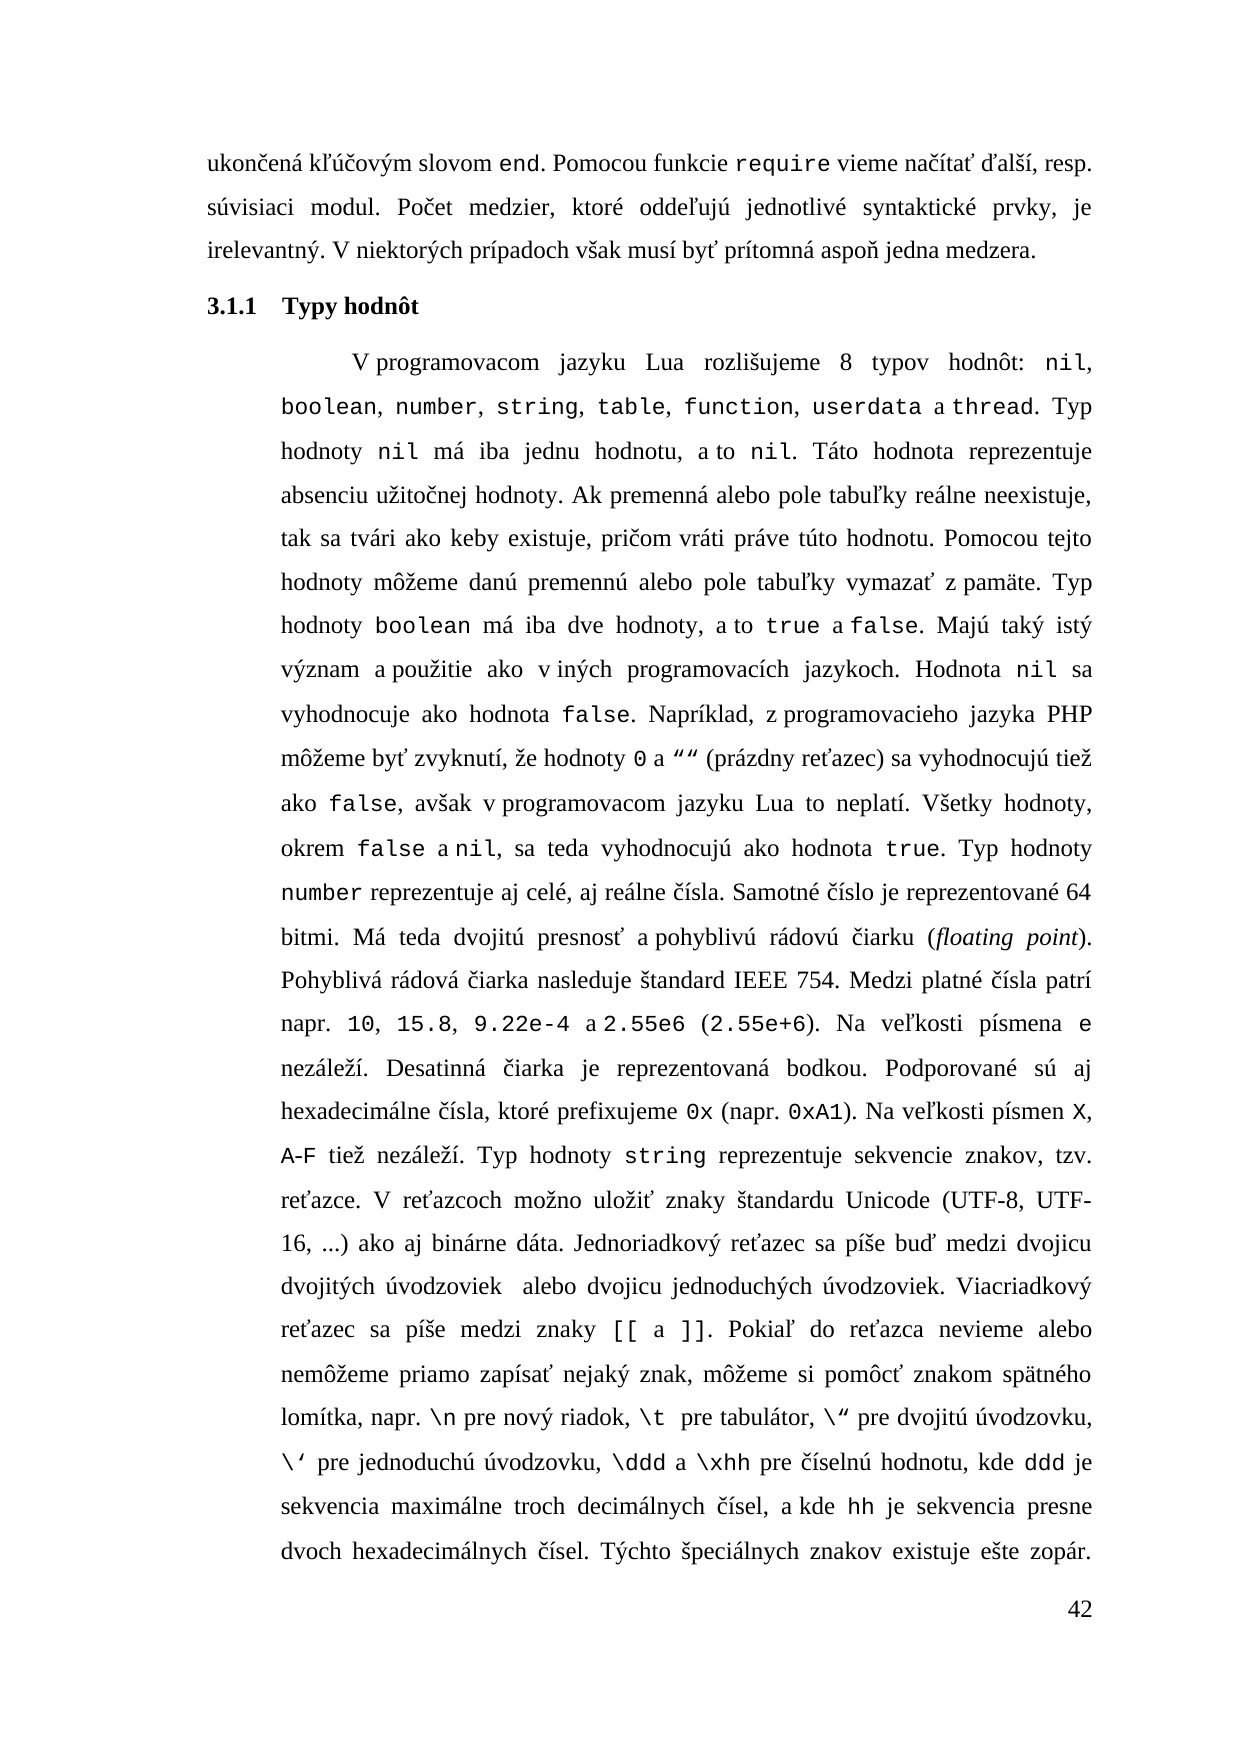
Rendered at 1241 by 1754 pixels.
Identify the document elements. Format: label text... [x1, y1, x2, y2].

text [281, 347, 1092, 1564]
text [207, 148, 1092, 264]
subtitle 3.1.1 Typy hodnôt [207, 291, 1092, 320]
